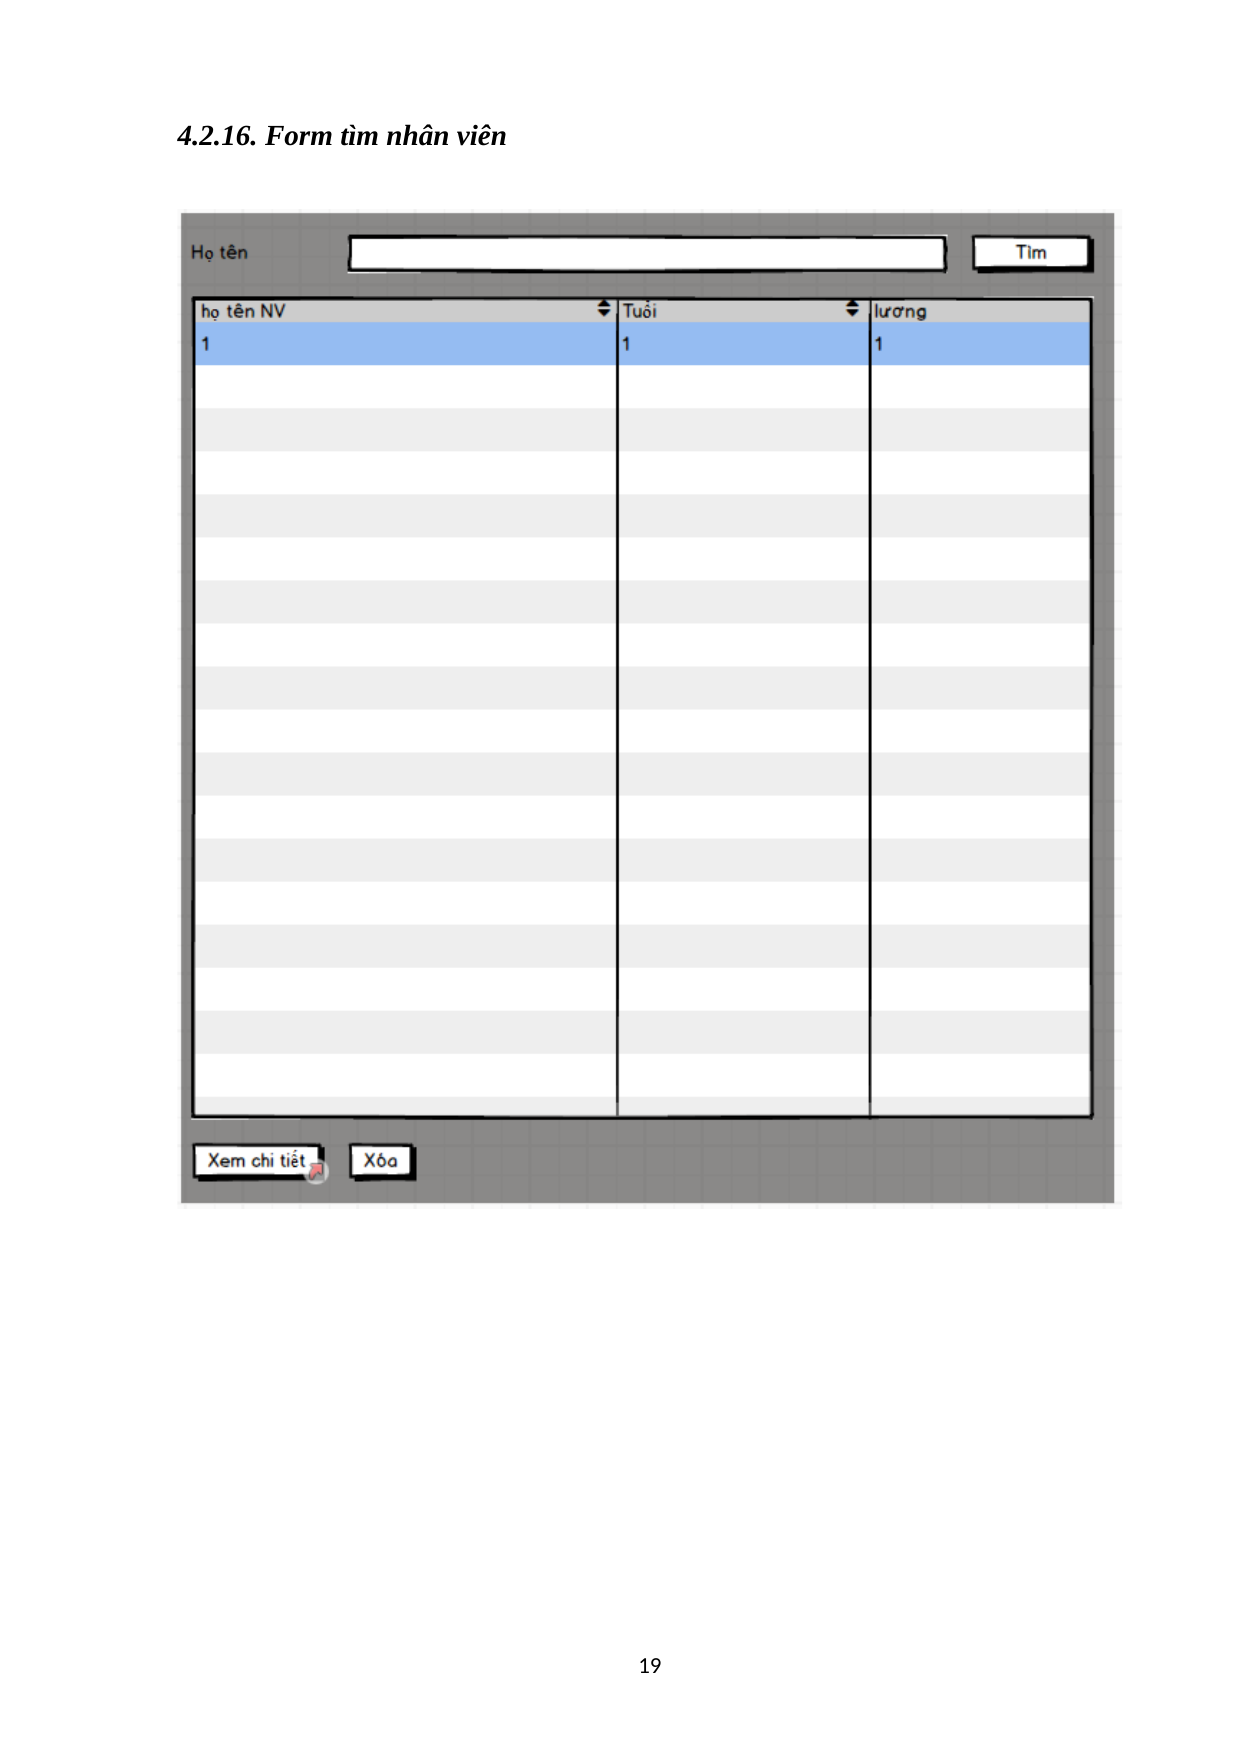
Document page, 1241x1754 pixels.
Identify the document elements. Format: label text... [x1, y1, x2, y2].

picture [177, 209, 1123, 1209]
text 4.2.16. Form tìm nhân viên [177, 118, 1122, 152]
